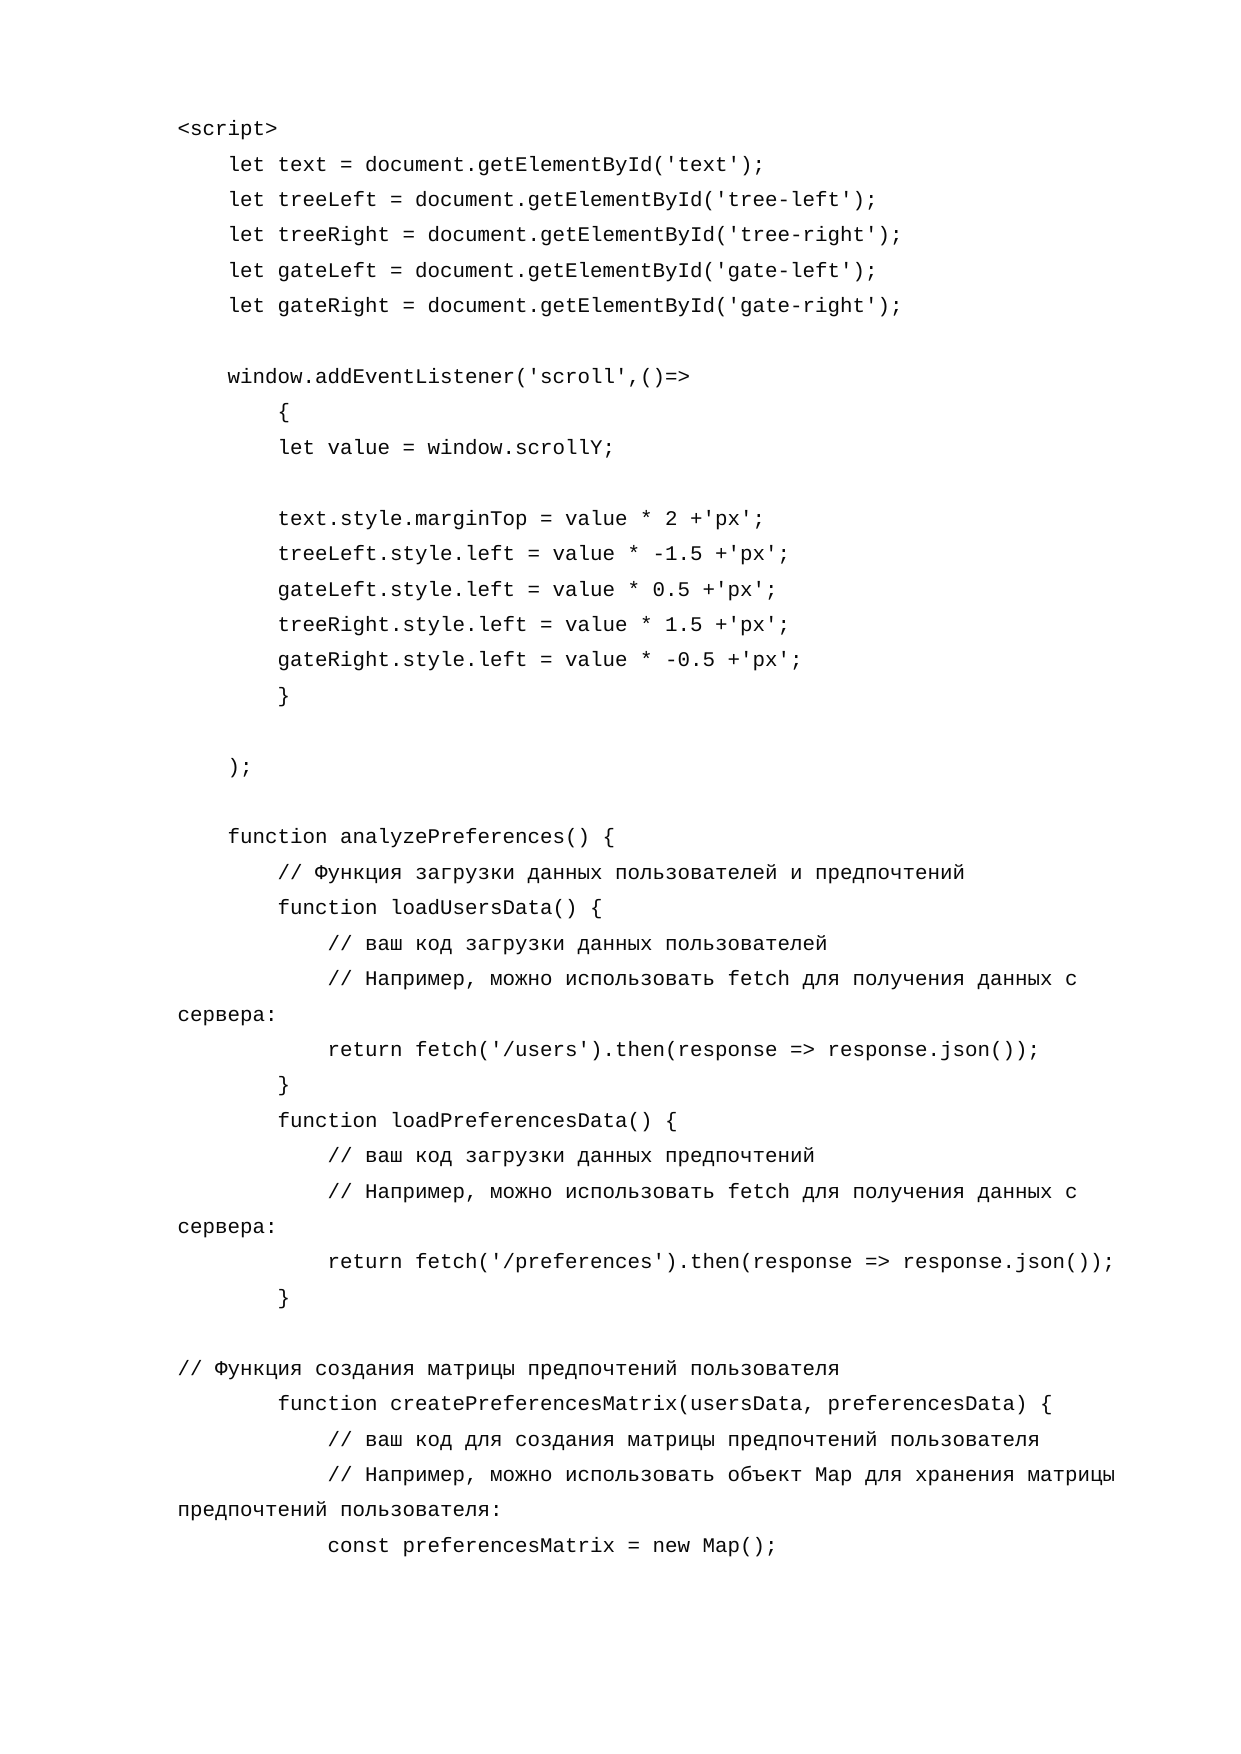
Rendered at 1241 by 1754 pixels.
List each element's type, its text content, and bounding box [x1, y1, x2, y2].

text text.style.marginTop = value * 2 +'px'; [177, 508, 1152, 531]
text let value = window.scrollY; [177, 437, 1152, 461]
text // Например, можно использовать fetch для получения данных с сервера: [177, 968, 1152, 1027]
text let gateLeft = document.getElementById('gate-left'); [177, 260, 1152, 283]
text gateRight.style.left = value * -0.5 +'px'; [177, 649, 1152, 673]
text // Функция загрузки данных пользователей и предпочтений [177, 862, 1152, 886]
text // ваш код загрузки данных предпочтений [177, 1145, 1152, 1169]
text function loadPreferencesData() { [177, 1110, 1152, 1133]
text // Функция создания матрицы предпочтений пользователя [177, 1358, 1152, 1381]
text treeRight.style.left = value * 1.5 +'px'; [177, 614, 1152, 638]
text let treeLeft = document.getElementById('tree-left'); [177, 189, 1152, 213]
text treeLeft.style.left = value * -1.5 +'px'; [177, 543, 1152, 567]
text function analyzePreferences() { [177, 826, 1152, 850]
text return fetch('/preferences').then(response => response.json()); [177, 1251, 1152, 1275]
text return fetch('/users').then(response => response.json()); [177, 1039, 1152, 1063]
text window.addEventListener('scroll',()=> [177, 366, 1152, 390]
text // Например, можно использовать объект Map для хранения матрицы предпочтений пользователя: [177, 1464, 1152, 1523]
text const preferencesMatrix = new Map(); [177, 1535, 1152, 1558]
text let gateRight = document.getElementById('gate-right'); [177, 295, 1152, 319]
text // ваш код для создания матрицы предпочтений пользователя [177, 1428, 1152, 1452]
text <script> [177, 118, 1152, 142]
text } [177, 685, 1152, 708]
text ); [177, 756, 1152, 779]
text { [177, 401, 1152, 425]
text let text = document.getElementById('text'); [177, 153, 1152, 177]
text } [177, 1287, 1152, 1311]
text // Например, можно использовать fetch для получения данных с сервера: [177, 1181, 1152, 1240]
text let treeRight = document.getElementById('tree-right'); [177, 224, 1152, 248]
text // ваш код загрузки данных пользователей [177, 933, 1152, 956]
text function loadUsersData() { [177, 897, 1152, 921]
text function createPreferencesMatrix(usersData, preferencesData) { [177, 1393, 1152, 1417]
text } [177, 1074, 1152, 1098]
text gateLeft.style.left = value * 0.5 +'px'; [177, 578, 1152, 602]
